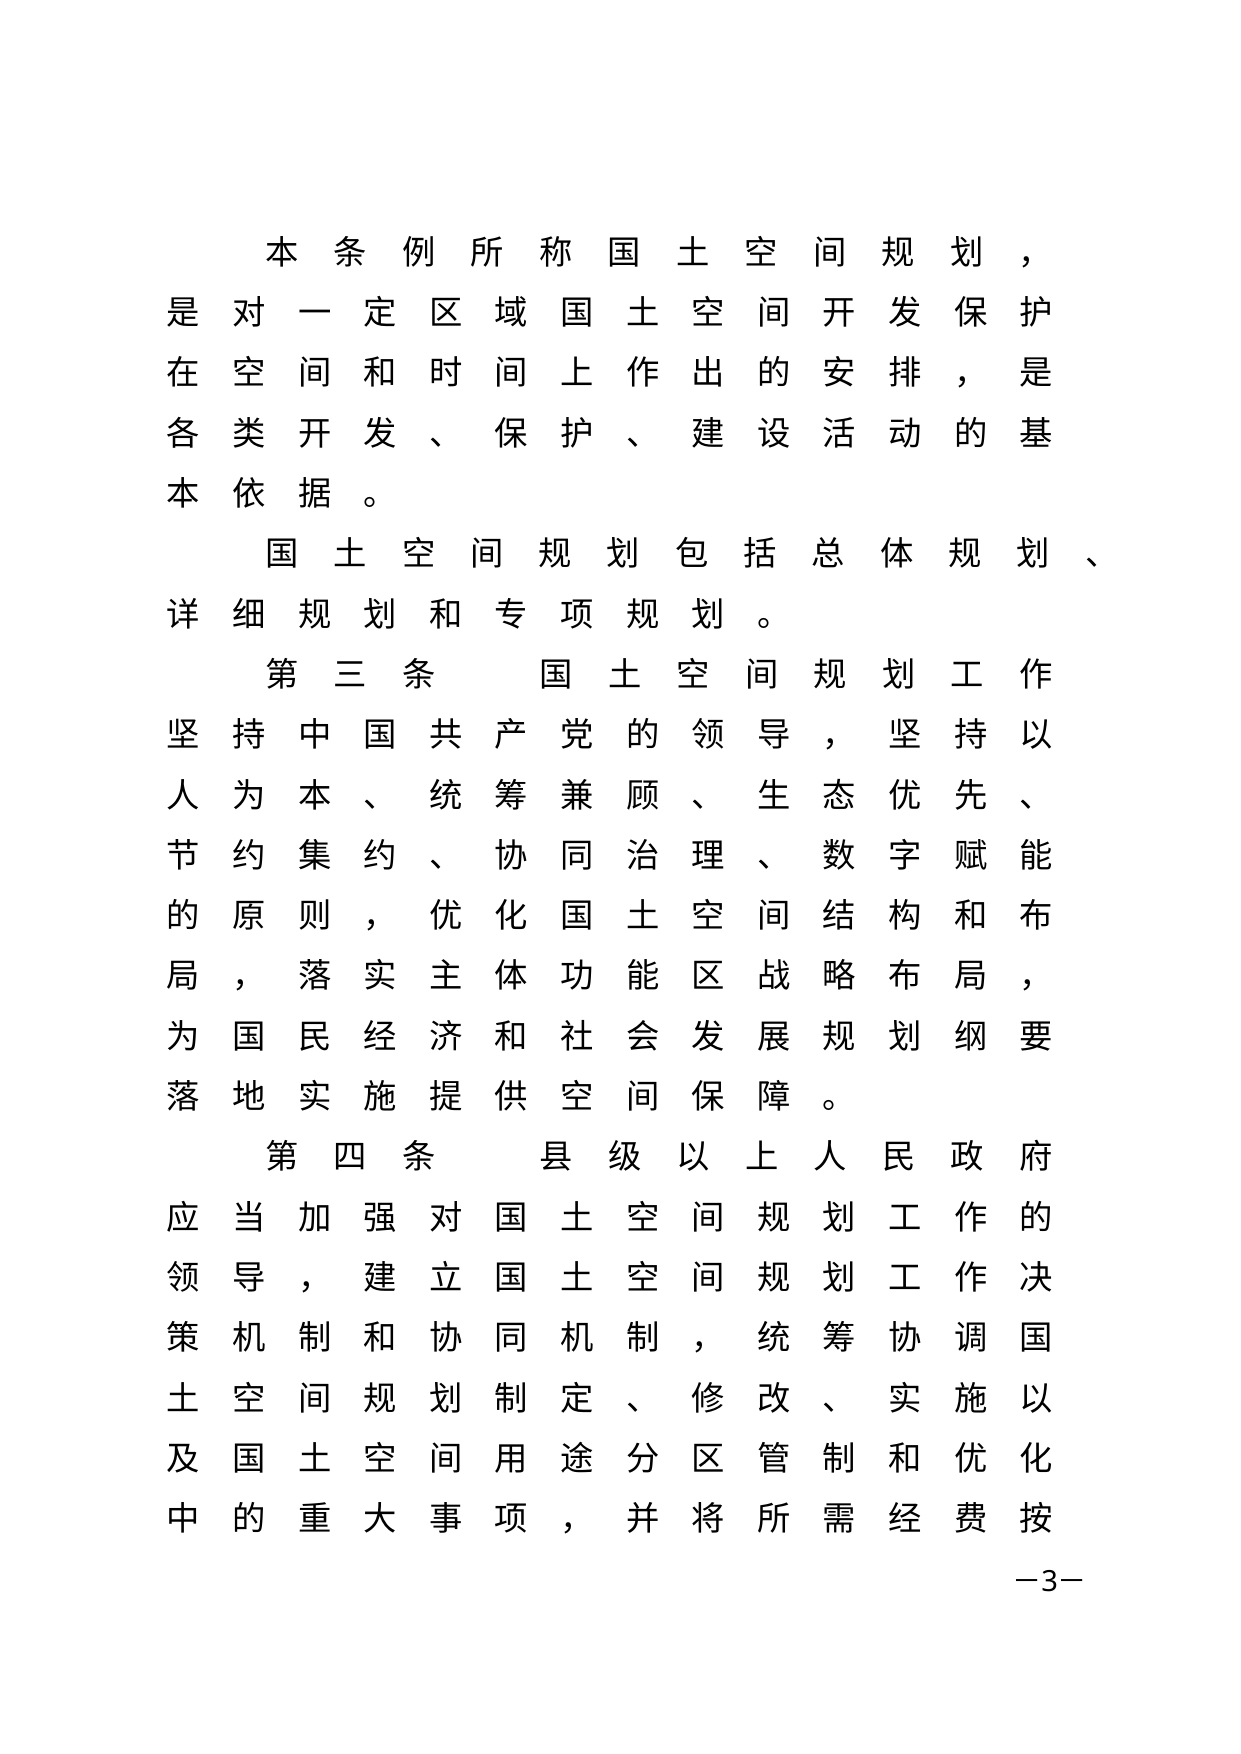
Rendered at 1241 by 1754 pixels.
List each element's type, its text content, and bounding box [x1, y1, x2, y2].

text 第四条 县级以上人民政府应当加强对国土空间规划工作的领导，建立国土空间规划工作决策机制和协同机制，统筹协调国土空间规划制定、修改、实施以及国土空间用途分区管制和优化中的重大事项，并将所需经费按照规定列入本级财政预算。 [167, 1124, 1085, 1546]
text 国土空间规划包括总体规划、详细规划和专项规划。 [167, 521, 1085, 642]
text 本条例所称国土空间规划，是对一定区域国土空间开发保护在空间和时间上作出的安排，是各类开发、保护、建设活动的基本依据。 [167, 219, 1085, 521]
text 第三条 国土空间规划工作坚持中国共产党的领导，坚持以人为本、统筹兼顾、生态优先、节约集约、协同治理、数字赋能的原则，优化国土空间结构和布局，落实主体功能区战略布局，为国民经济和社会发展规划纲要落地实施提供空间保障。 [167, 642, 1085, 1124]
